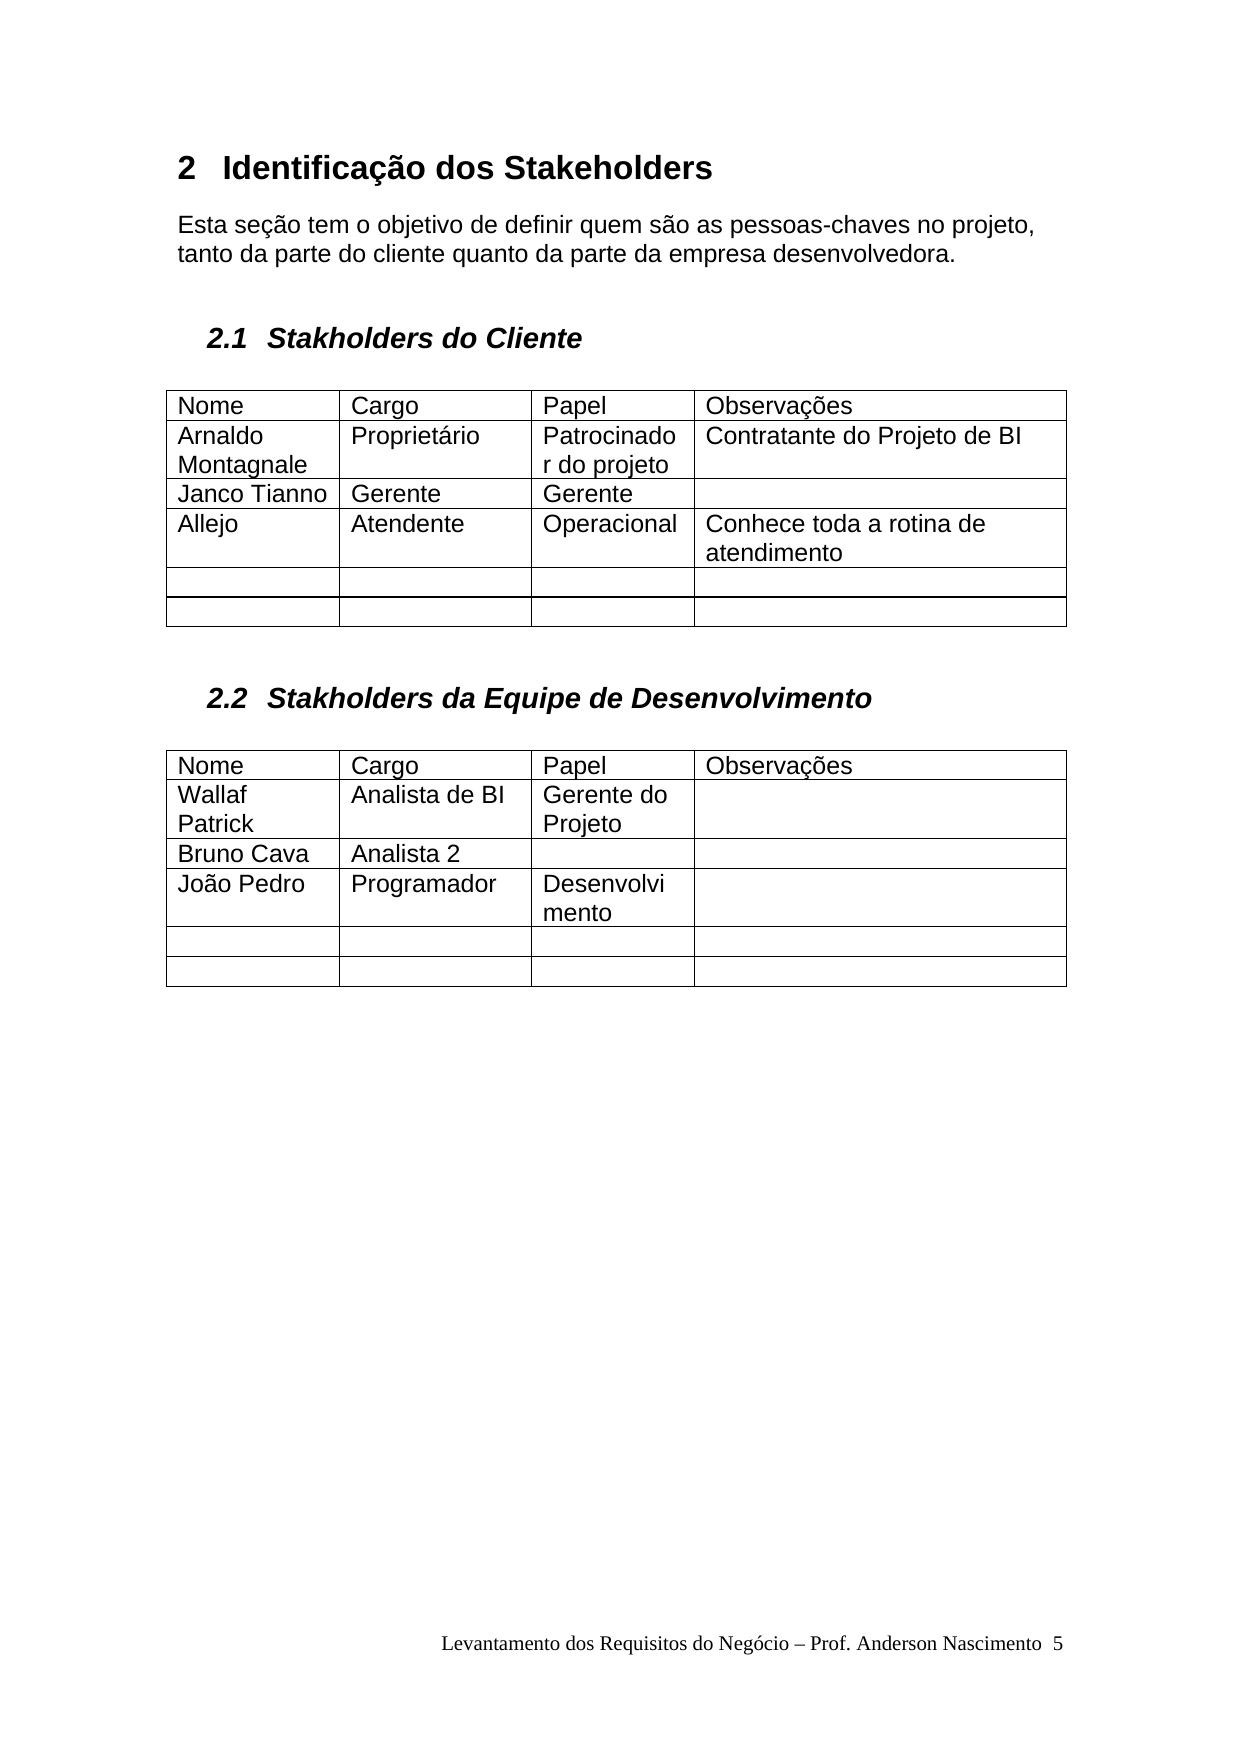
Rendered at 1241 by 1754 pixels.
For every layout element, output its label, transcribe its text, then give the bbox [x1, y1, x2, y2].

table_cell [532, 957, 694, 986]
table_cell Gerente [532, 479, 694, 508]
table_cell Analista 2 [340, 839, 531, 868]
table_cell Conhece toda a rotina de atendimento [695, 509, 1066, 567]
table_header Observações [695, 751, 1066, 779]
table_cell [340, 598, 531, 626]
table_cell [695, 869, 1066, 926]
table_cell [340, 568, 531, 596]
table_cell Contratante do Projeto de BI [695, 421, 1066, 478]
table_header Observações [695, 391, 1066, 420]
table_cell [167, 957, 339, 986]
table_cell Atendente [340, 509, 531, 567]
table_cell Arnaldo Montagnale [167, 421, 339, 478]
table_header Nome [167, 391, 339, 420]
table_cell [340, 957, 531, 986]
table_cell [695, 957, 1066, 986]
table_cell Analista de BI [340, 780, 531, 838]
table_header Papel [532, 391, 694, 420]
table_cell Wallaf Patrick [167, 780, 339, 838]
table_header Cargo [340, 751, 531, 779]
table_cell [695, 568, 1066, 596]
subtitle Stakholders do Cliente [207, 321, 1063, 355]
table_cell [695, 780, 1066, 838]
table_cell Janco Tianno [167, 479, 339, 508]
table_cell João Pedro [167, 869, 339, 926]
subtitle Identificação dos Stakeholders [177, 148, 1063, 186]
table_cell [340, 927, 531, 956]
table_cell Allejo [167, 509, 339, 567]
table_cell Patrocinador do projeto [532, 421, 694, 478]
table_cell [532, 927, 694, 956]
table_cell [167, 598, 339, 626]
table_cell Desenvolvimento [532, 869, 694, 926]
table_cell [532, 839, 694, 868]
text Esta seção tem o objetivo de definir quem são as pessoas-chaves no projeto, tanto da parte do cliente quanto da parte da empresa desenvolvedora. [177, 210, 1063, 268]
table_cell [695, 839, 1066, 868]
table_header Nome [167, 751, 339, 779]
table_cell Gerente do Projeto [532, 780, 694, 838]
table_cell [695, 598, 1066, 626]
table_cell [532, 568, 694, 596]
table_cell Gerente [340, 479, 531, 508]
table_cell [167, 568, 339, 596]
table_cell [695, 927, 1066, 956]
table_cell Operacional [532, 509, 694, 567]
table_cell [695, 479, 1066, 508]
table_header Cargo [340, 391, 531, 420]
subtitle Stakholders da Equipe de Desenvolvimento [207, 681, 1063, 714]
table_header Papel [532, 751, 694, 779]
table_cell Bruno Cava [167, 839, 339, 868]
table_cell [167, 927, 339, 956]
table_cell Proprietário [340, 421, 531, 478]
table_cell [532, 598, 694, 626]
table_cell Programador [340, 869, 531, 926]
